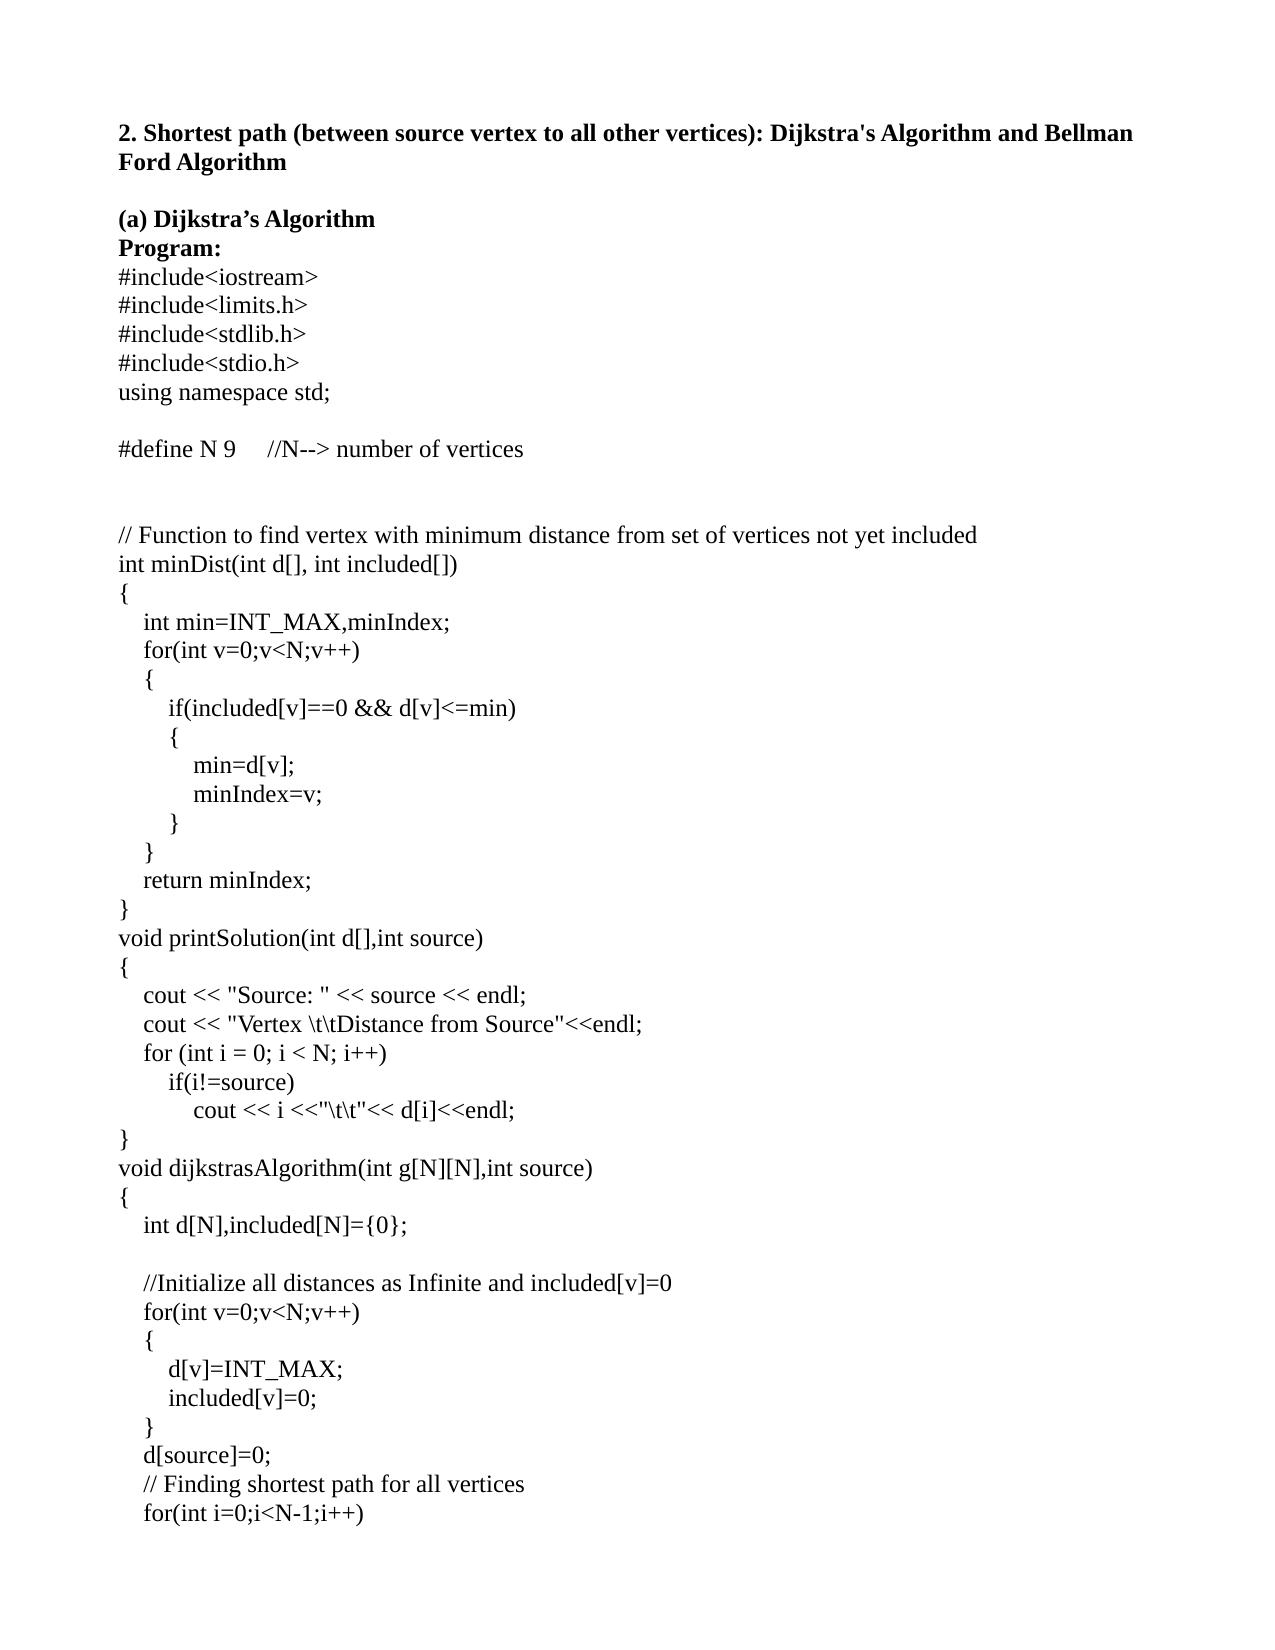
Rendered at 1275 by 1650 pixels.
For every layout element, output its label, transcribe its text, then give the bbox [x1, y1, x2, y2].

text Program: [118, 233, 1157, 262]
text #include<iostream> [118, 262, 1157, 291]
text (a) Dijkstra’s Algorithm [118, 204, 1157, 233]
text d[v]=INT_MAX; [118, 1354, 1157, 1383]
text min=d[v]; [118, 751, 1157, 779]
text minIndex=v; [118, 779, 1157, 808]
text { [118, 1326, 1157, 1354]
text #include<limits.h> [118, 291, 1157, 319]
text Ford Algorithm [118, 147, 1157, 176]
text // Function to find vertex with minimum distance from set of vertices not yet included [118, 521, 1157, 549]
text int min=INT_MAX,minIndex; [118, 607, 1157, 636]
text } [118, 1124, 1157, 1153]
text 2. Shortest path (between source vertex to all other vertices): Dijkstra's Algorithm and Bellman [118, 118, 1157, 147]
text for (int i = 0; i < N; i++) [118, 1038, 1157, 1067]
text #include<stdio.h> [118, 348, 1157, 377]
text { [118, 664, 1157, 693]
text } [118, 837, 1157, 866]
text } [118, 808, 1157, 837]
text if(included[v]==0 && d[v]<=min) [118, 693, 1157, 722]
text included[v]=0; [118, 1383, 1157, 1412]
text for(int i=0;i<N-1;i++) [118, 1498, 1157, 1527]
text { [118, 952, 1157, 981]
text cout << "Source: " << source << endl; [118, 981, 1157, 1009]
text //Initialize all distances as Infinite and included[v]=0 [118, 1268, 1157, 1297]
text return minIndex; [118, 866, 1157, 894]
text #define N 9 //N--> number of vertices [118, 434, 1157, 463]
text for(int v=0;v<N;v++) [118, 636, 1157, 664]
text cout << i <<"\t\t"<< d[i]<<endl; [118, 1096, 1157, 1124]
text using namespace std; [118, 377, 1157, 406]
text // Finding shortest path for all vertices [118, 1469, 1157, 1498]
text cout << "Vertex \t\tDistance from Source"<<endl; [118, 1009, 1157, 1038]
text void dijkstrasAlgorithm(int g[N][N],int source) [118, 1153, 1157, 1182]
text } [118, 894, 1157, 923]
text #include<stdlib.h> [118, 319, 1157, 348]
text } [118, 1412, 1157, 1441]
text int minDist(int d[], int included[]) [118, 549, 1157, 578]
text for(int v=0;v<N;v++) [118, 1297, 1157, 1326]
text { [118, 578, 1157, 607]
text void printSolution(int d[],int source) [118, 923, 1157, 952]
text d[source]=0; [118, 1441, 1157, 1469]
text { [118, 1182, 1157, 1211]
text if(i!=source) [118, 1067, 1157, 1096]
text { [118, 722, 1157, 751]
text int d[N],included[N]={0}; [118, 1211, 1157, 1239]
